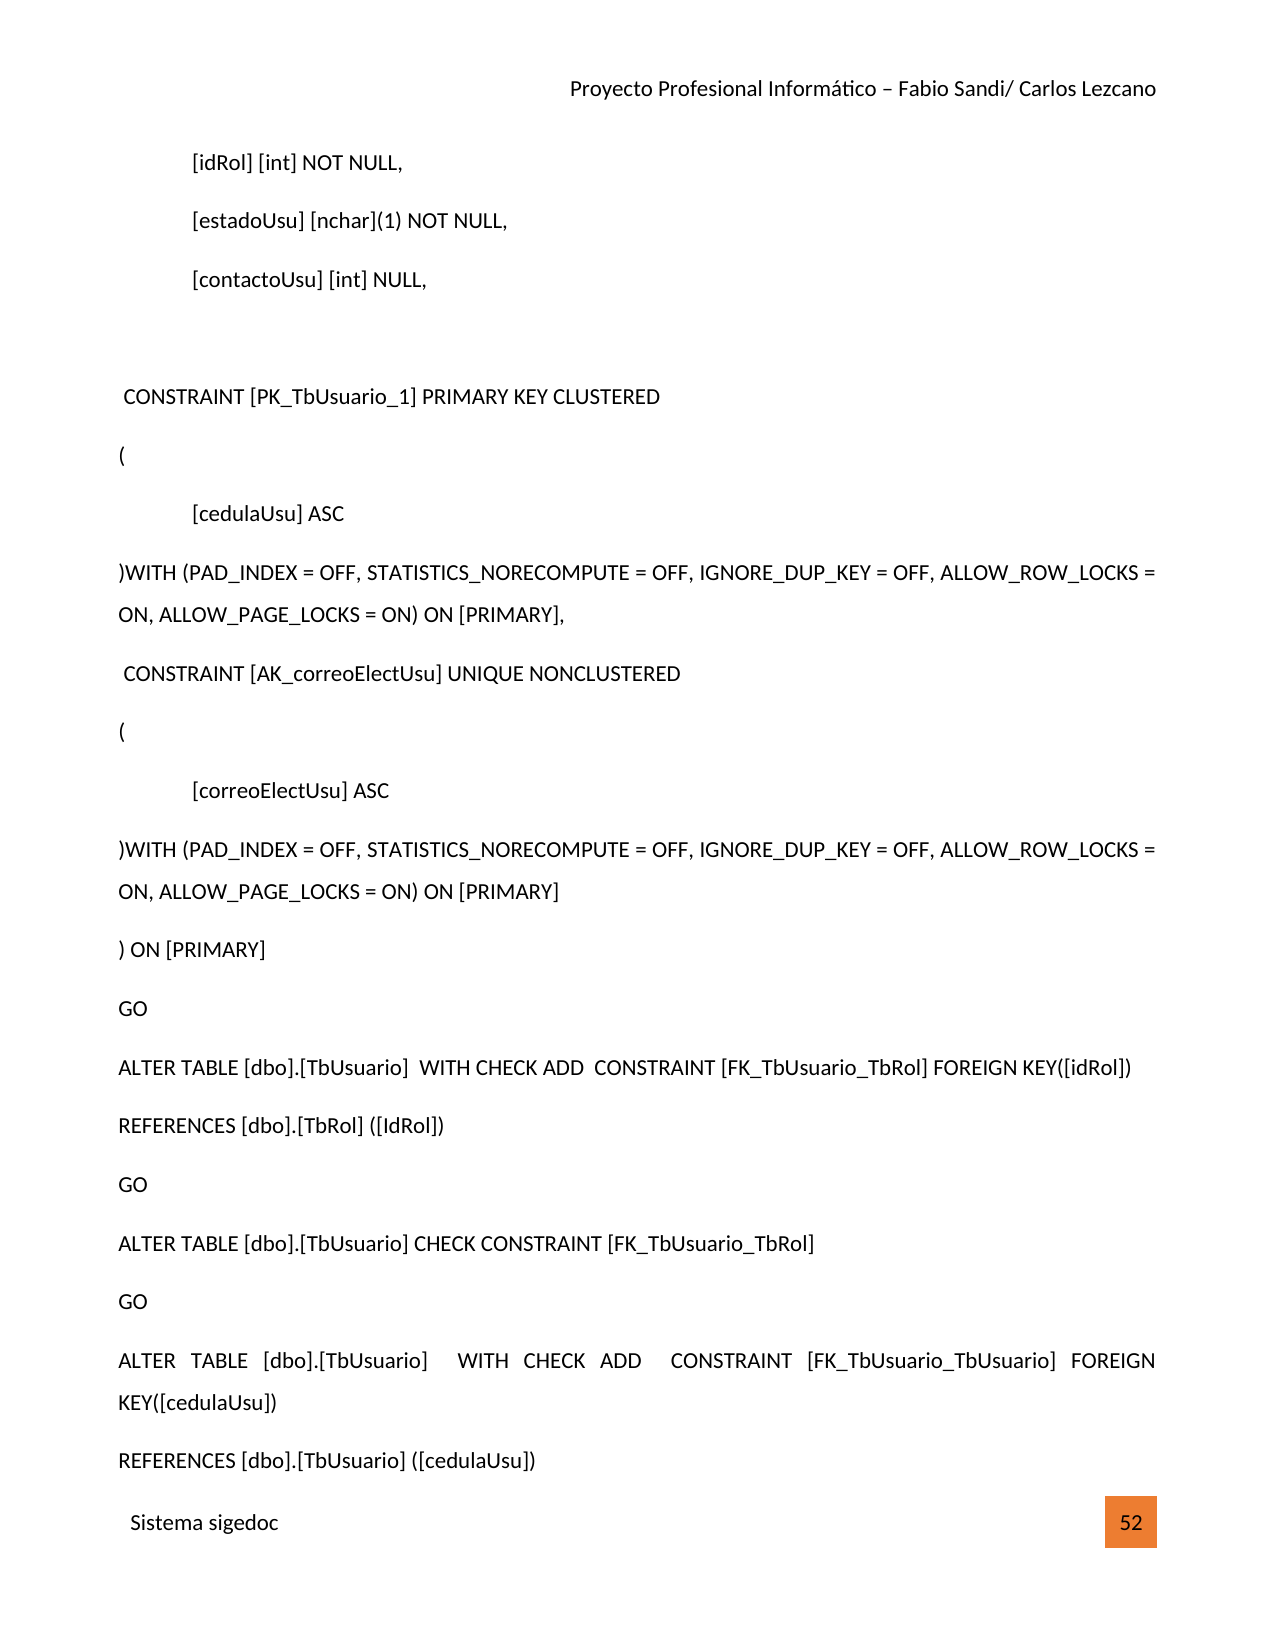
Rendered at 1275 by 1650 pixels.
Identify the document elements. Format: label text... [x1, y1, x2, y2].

text ALTER TABLE [dbo].[TbUsuario] CHECK CONSTRAINT [FK_TbUsuario_TbRol] [118, 1229, 1157, 1257]
text CONSTRAINT [PK_TbUsuario_1] PRIMARY KEY CLUSTERED [118, 382, 1157, 410]
text REFERENCES [dbo].[TbUsuario] ([cedulaUsu]) [118, 1447, 1157, 1474]
text GO [118, 1170, 1157, 1198]
text [cedulaUsu] ASC [118, 499, 1157, 528]
text [correoElectUsu] ASC [118, 776, 1157, 804]
text ( [118, 441, 1157, 469]
text ALTER TABLE [dbo].[TbUsuario] WITH CHECK ADD CONSTRAINT [FK_TbUsuario_TbRol] FOREIGN KEY([idRol]) [118, 1053, 1157, 1081]
text ) ON [PRIMARY] [118, 935, 1157, 963]
text ALTER TABLE [dbo].[TbUsuario] WITH CHECK ADD CONSTRAINT [FK_TbUsuario_TbUsuario] FOREIGN KEY([cedulaUsu]) [118, 1346, 1157, 1416]
text REFERENCES [dbo].[TbRol] ([IdRol]) [118, 1111, 1157, 1139]
text GO [118, 994, 1157, 1022]
text ( [118, 717, 1157, 746]
text [estadoUsu] [nchar](1) NOT NULL, [118, 206, 1157, 234]
text CONSTRAINT [AK_correoElectUsu] UNIQUE NONCLUSTERED [118, 659, 1157, 687]
text [idRol] [int] NOT NULL, [118, 148, 1157, 176]
text )WITH (PAD_INDEX = OFF, STATISTICS_NORECOMPUTE = OFF, IGNORE_DUP_KEY = OFF, ALLOW_ROW_LOCKS = ON, ALLOW_PAGE_LOCKS = ON) ON [PRIMARY], [118, 558, 1157, 628]
text )WITH (PAD_INDEX = OFF, STATISTICS_NORECOMPUTE = OFF, IGNORE_DUP_KEY = OFF, ALLOW_ROW_LOCKS = ON, ALLOW_PAGE_LOCKS = ON) ON [PRIMARY] [118, 835, 1157, 905]
text [contactoUsu] [int] NULL, [118, 265, 1157, 293]
text GO [118, 1287, 1157, 1315]
